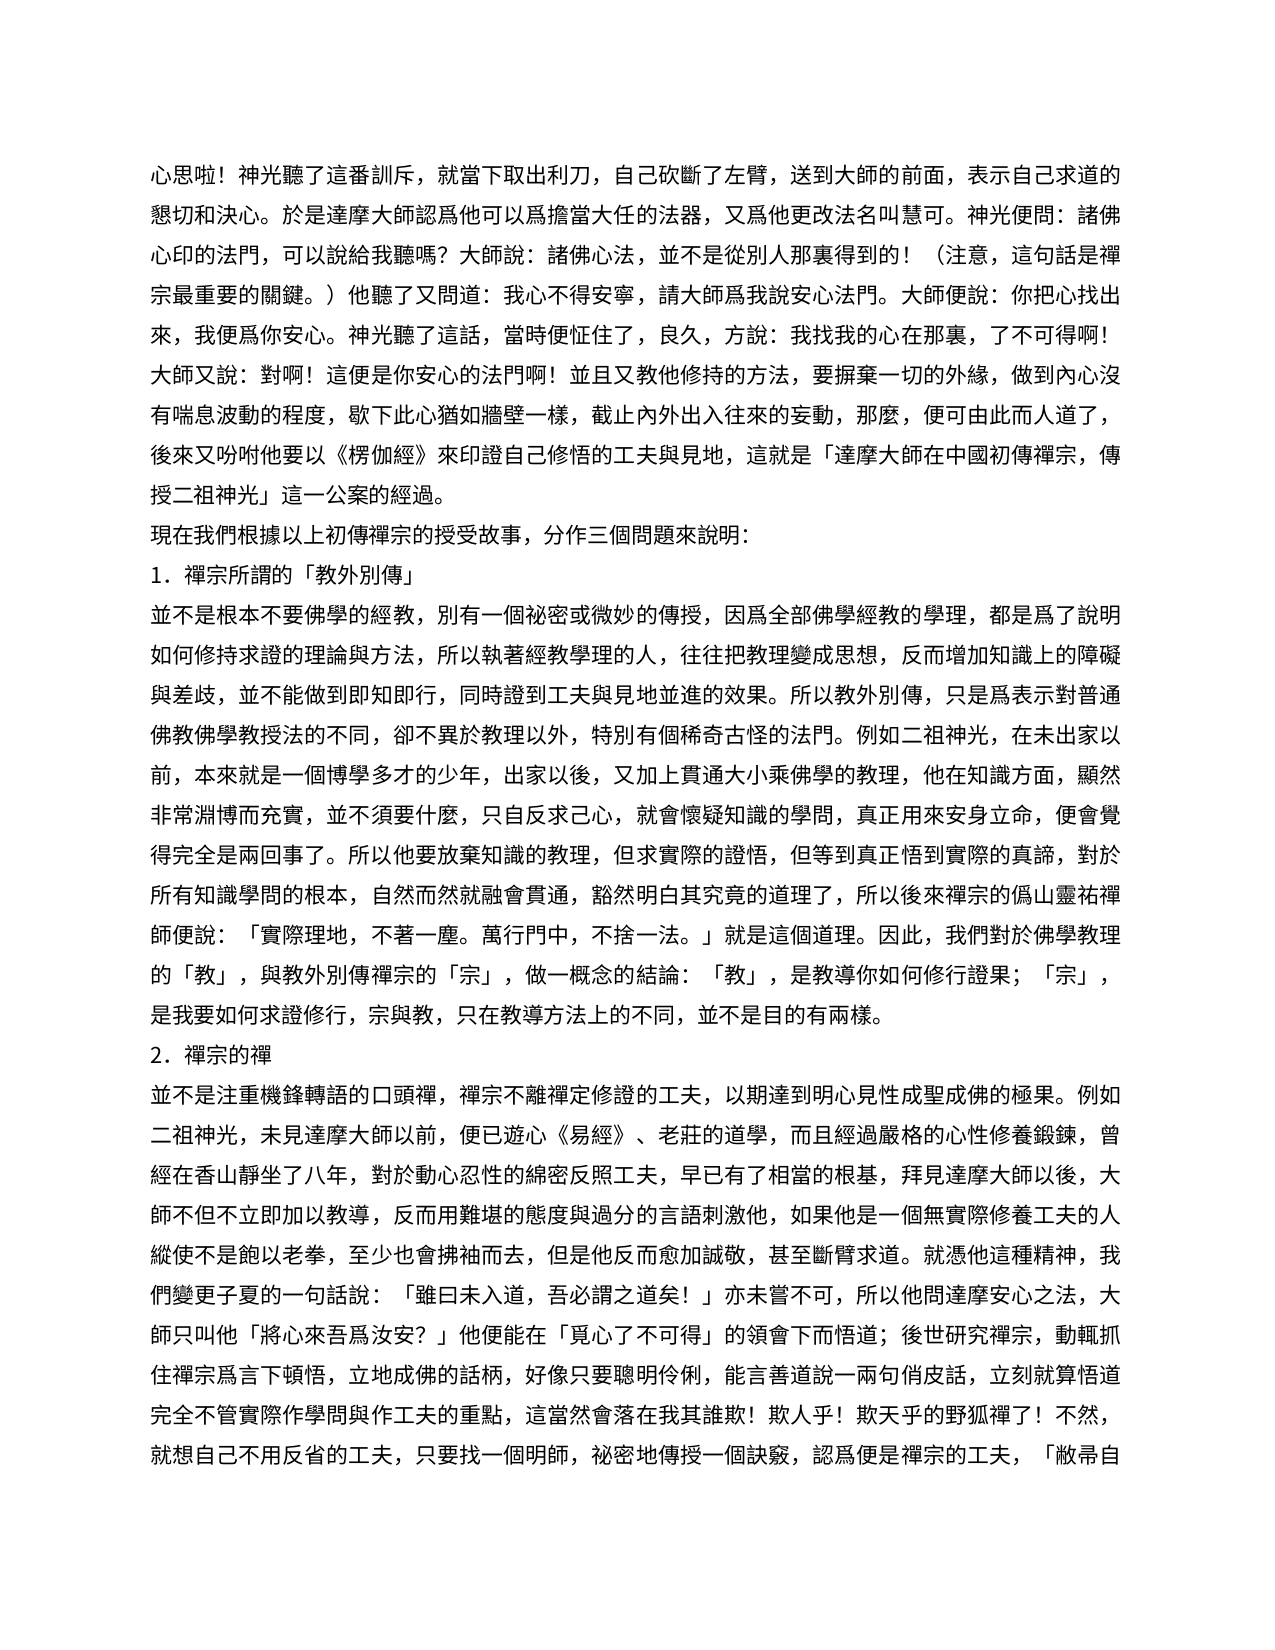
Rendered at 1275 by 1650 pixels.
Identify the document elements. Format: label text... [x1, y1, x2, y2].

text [150, 150, 1125, 510]
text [150, 1070, 1125, 1470]
text 並不是根本不要佛學的經教，別有一個祕密或微妙的傳授，因爲全部佛學經教的學理，都是爲了說明如何修持求證的理論與方法，所以執著經教學理的人，往往把教理變成思想，反而增加知識上的障礙與差歧，並不能做到即知即行，同時證到工夫與見地並進的效果。所以教外別傳，只是爲表示對普通佛教佛學教授法的不同，卻不異於教理以外，特別有個稀奇古怪的法門。例如二祖神光，在未出家以前，本來就是一個博學多才的少年，出家以後，又加上貫通大小乘佛學的教理，他在知識方面，顯然非常淵博而充實，並不須要什麼，只自反求己心，就會懷疑知識的學問，真正用來安身立命，便會覺得完全是兩回事了。所以他要放棄知識的教理，但求實際的證悟，但等到真正悟到實際的真諦，對於所有知識學問的根本，自然而然就融會貫通，豁然明白其究竟的道理了，所以後來禪宗的僞山靈祐禪師便說：「實際理地，不著一塵。萬行門中，不捨一法。」就是這個道理。因此，我們對於佛學教理的「教」，與教外別傳禪宗的「宗」，做一概念的結論：「教」，是教導你如何修行證果；「宗」，是我要如何求證修行，宗與教，只在教導方法上的不同，並不是目的有兩樣。 [150, 590, 1125, 1030]
text 2．禪宗的禪 [150, 1030, 1125, 1070]
text 現在我們根據以上初傳禪宗的授受故事，分作三個問題來說明： [150, 510, 1125, 550]
text 1．禪宗所謂的「教外別傳」 [150, 550, 1125, 590]
